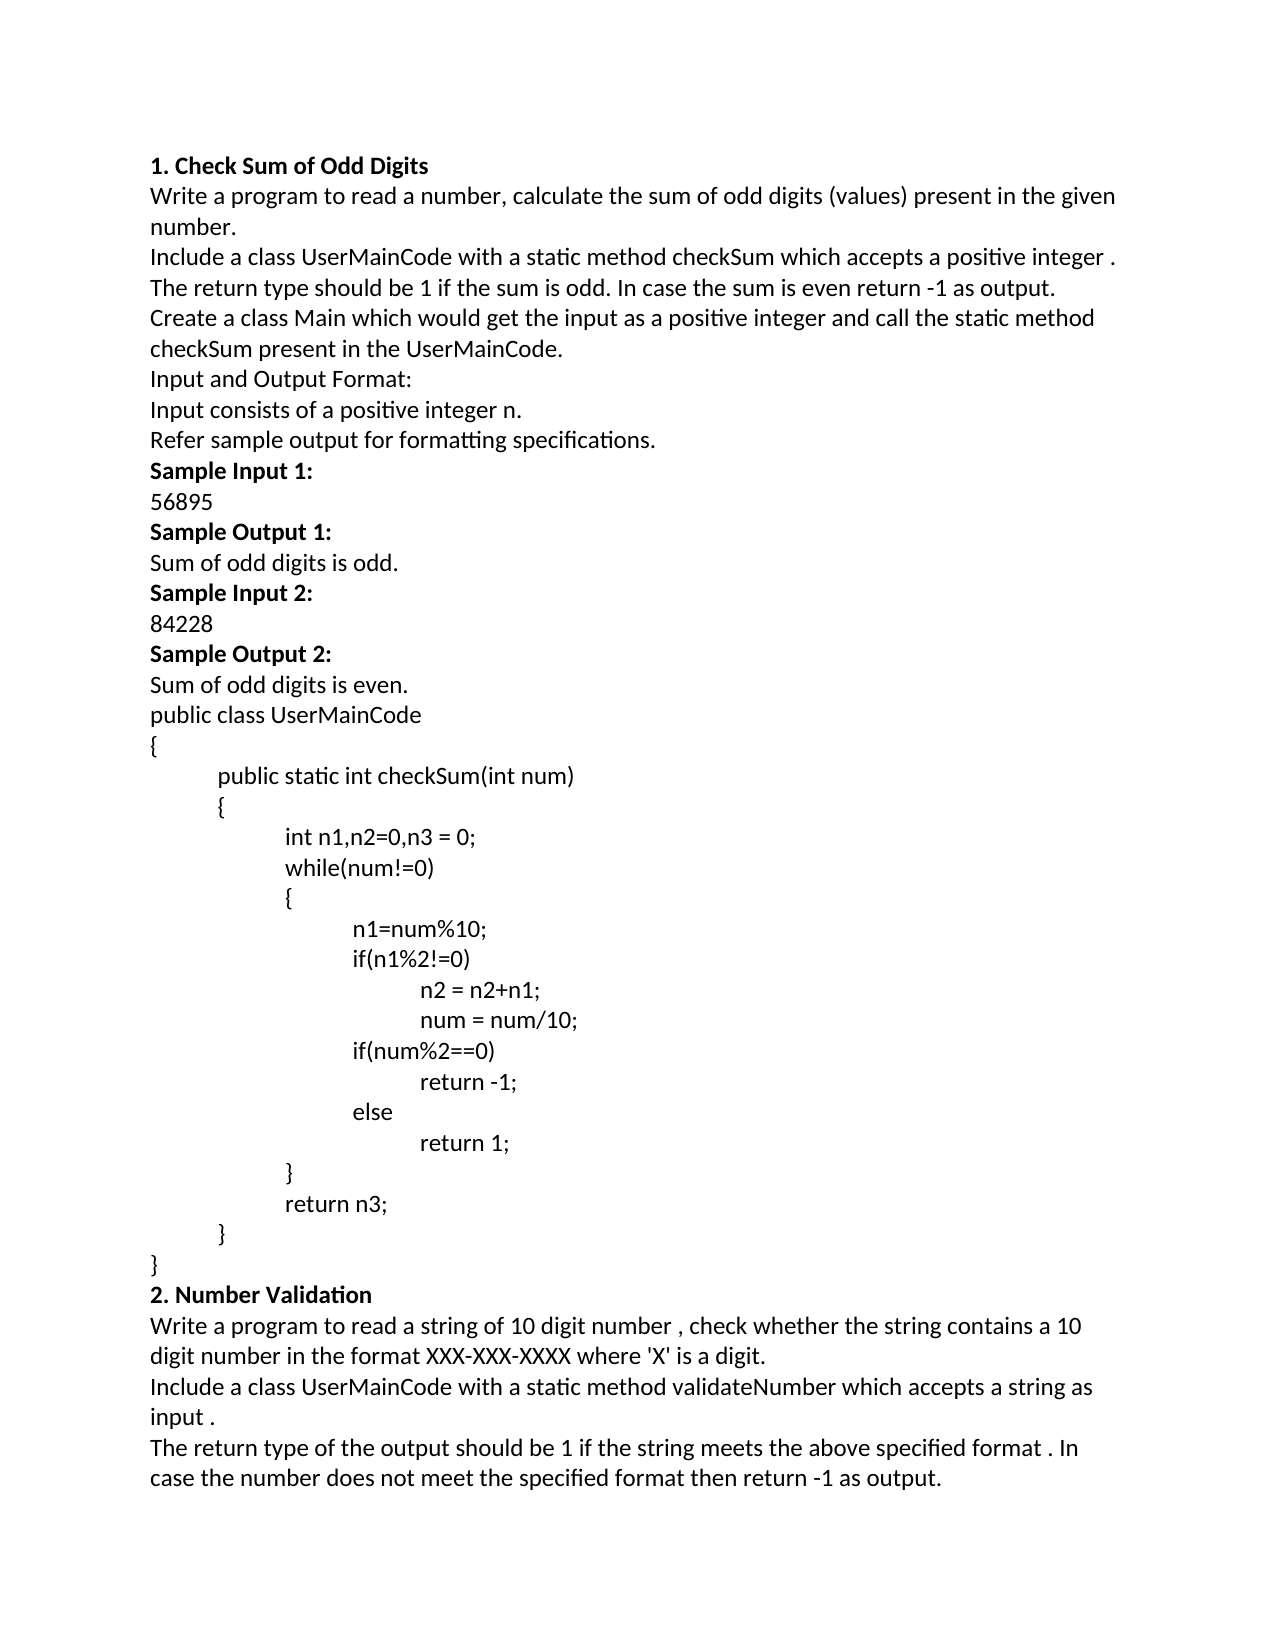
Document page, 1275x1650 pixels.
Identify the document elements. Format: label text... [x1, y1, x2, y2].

text if(n1%2!=0) [150, 943, 1125, 974]
text return n3; [150, 1188, 1125, 1218]
text 84228 [150, 608, 1125, 638]
text Sample Input 1: [150, 455, 1125, 486]
text 2. Number Validation [150, 1279, 1125, 1310]
text } [150, 1157, 1125, 1188]
text while(num!=0) [150, 852, 1125, 882]
text if(num%2==0) [150, 1035, 1125, 1066]
text Sample Output 2: [150, 638, 1125, 669]
text Write a program to read a string of 10 digit number , check whether the string contains a 10 digit number in the format XXX-XXX-XXXX where 'X' is a digit. [150, 1310, 1125, 1371]
text Input consists of a positive integer n. [150, 394, 1125, 425]
text return 1; [150, 1127, 1125, 1157]
text Sample Output 1: [150, 516, 1125, 547]
text else [150, 1096, 1125, 1127]
text Write a program to read a number, calculate the sum of odd digits (values) present in the given number. [150, 181, 1125, 242]
text Sum of odd digits is even. [150, 669, 1125, 699]
text n1=num%10; [150, 913, 1125, 943]
text } [150, 1218, 1125, 1249]
text public class UserMainCode [150, 699, 1125, 730]
text 1. Check Sum of Odd Digits [150, 150, 1125, 181]
text { [150, 730, 1125, 760]
text Input and Output Format: [150, 364, 1125, 394]
text Refer sample output for formatting specifications. [150, 425, 1125, 455]
text public static int checkSum(int num) [150, 760, 1125, 791]
text Sum of odd digits is odd. [150, 547, 1125, 577]
text int n1,n2=0,n3 = 0; [150, 821, 1125, 852]
text Include a class UserMainCode with a static method checkSum which accepts a positive integer . The return type should be 1 if the sum is odd. In case the sum is even return -1 as output. [150, 242, 1125, 303]
text num = num/10; [150, 1004, 1125, 1035]
text } [150, 1249, 1125, 1279]
text Create a class Main which would get the input as a positive integer and call the static method checkSum present in the UserMainCode. [150, 303, 1125, 364]
text n2 = n2+n1; [150, 974, 1125, 1004]
text return -1; [150, 1066, 1125, 1096]
text { [150, 791, 1125, 821]
text Include a class UserMainCode with a static method validateNumber which accepts a string as input . [150, 1371, 1125, 1432]
text { [150, 882, 1125, 913]
text 56895 [150, 486, 1125, 516]
text The return type of the output should be 1 if the string meets the above specified format . In case the number does not meet the specified format then return -1 as output. [150, 1432, 1125, 1493]
text Sample Input 2: [150, 577, 1125, 608]
